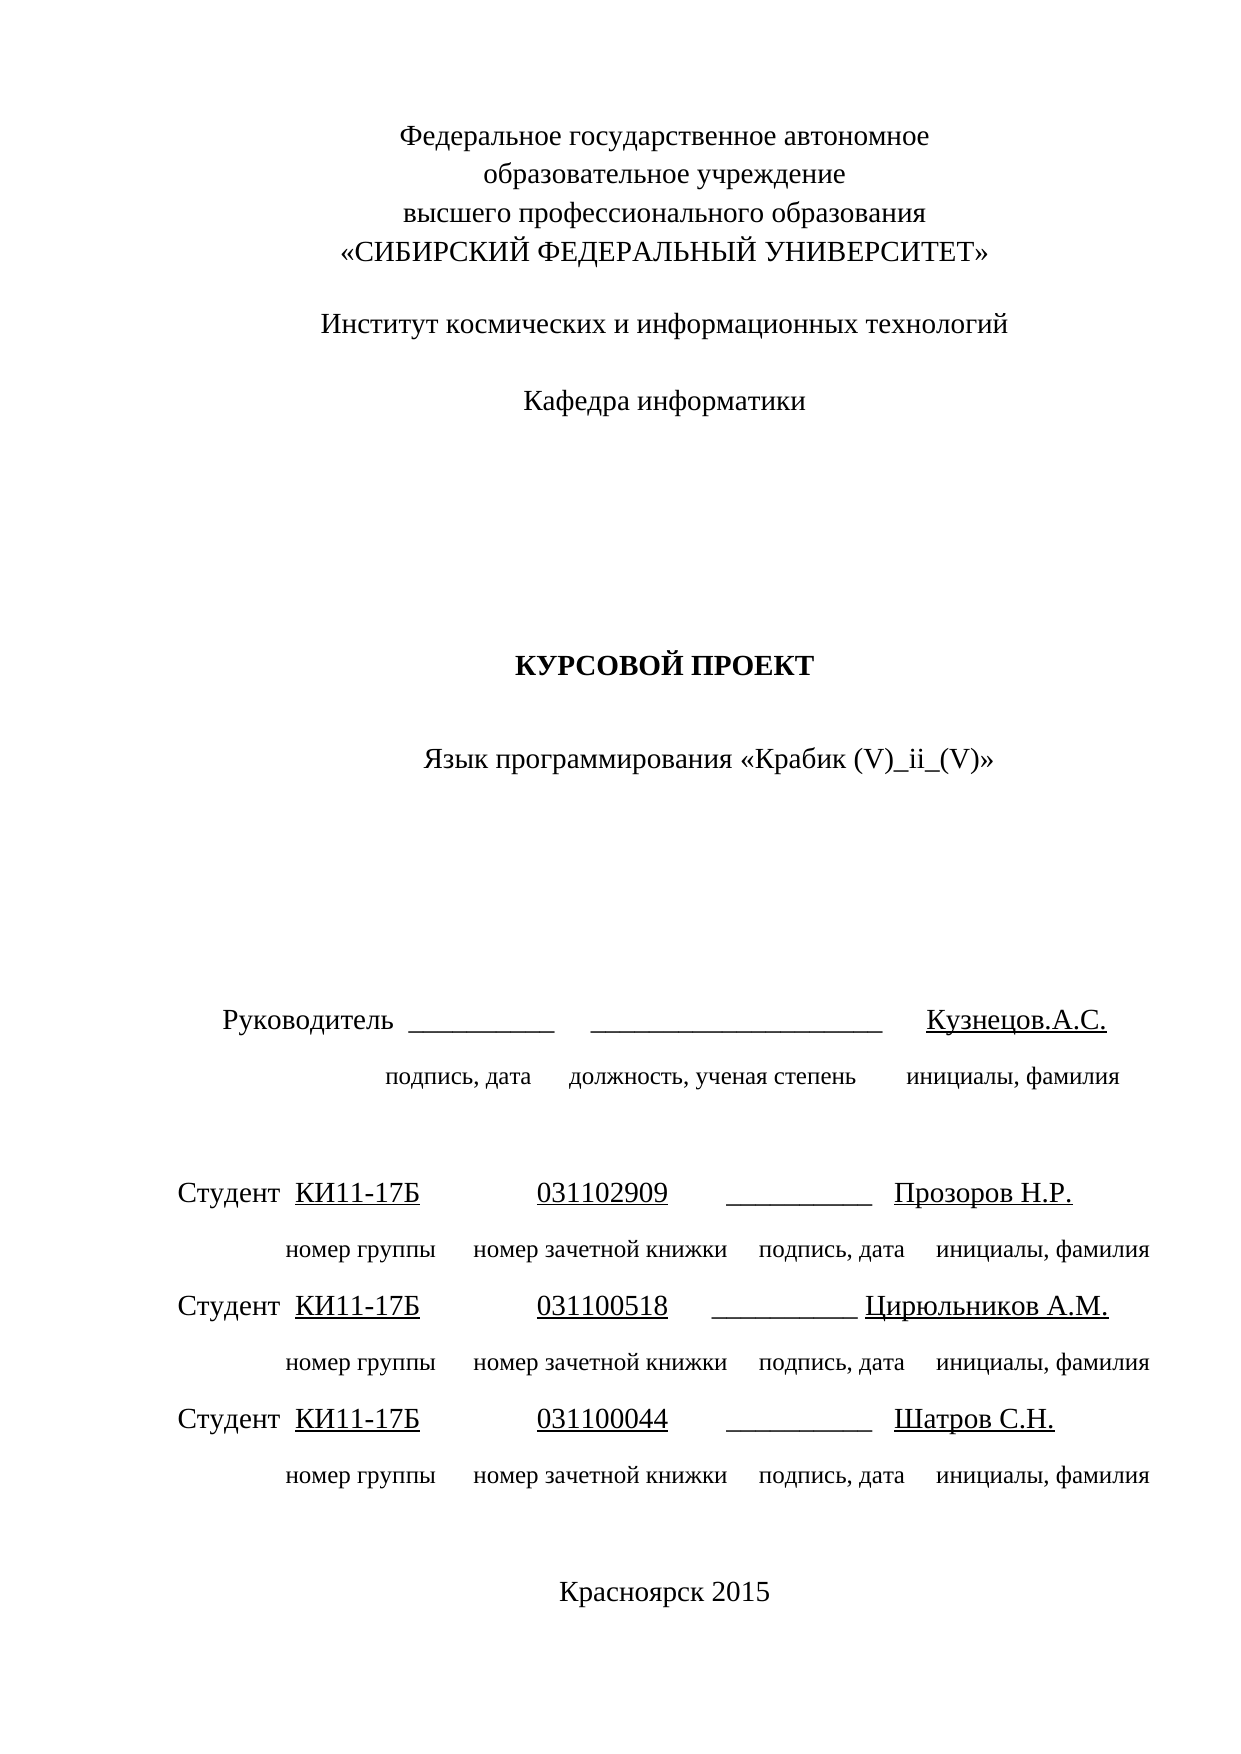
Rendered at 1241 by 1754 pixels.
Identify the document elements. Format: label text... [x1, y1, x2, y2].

text номер группы номер зачетной книжки подпись, дата инициалы, фамилия [177, 1347, 1152, 1376]
text «СИБИРСКИЙ ФЕДЕРАЛЬНЫЙ УНИВЕРСИТЕТ» [177, 234, 1152, 267]
text Язык программирования «Крабик (V)_ii_(V)» [177, 741, 1152, 775]
text КУРСОВОЙ ПРОЕКТ [177, 648, 1152, 682]
text номер группы номер зачетной книжки подпись, дата инициалы, фамилия [177, 1461, 1152, 1489]
text Кафедра информатики [177, 383, 1152, 416]
text подпись, дата должность, ученая степень инициалы, фамилия [241, 1061, 1152, 1090]
text номер группы номер зачетной книжки подпись, дата инициалы, фамилия [177, 1234, 1152, 1263]
text Студент КИ11-17Б 031100044 __________ Шатров С.Н. [177, 1401, 1152, 1435]
text высшего профессионального образования [177, 195, 1152, 229]
text Красноярск 2015 [177, 1574, 1152, 1607]
text Федеральное государственное автономное [177, 118, 1152, 152]
text Студент КИ11-17Б 031102909 __________ Прозоров Н.Р. [177, 1175, 1152, 1208]
text Руководитель __________ ____________________ Кузнецов.А.С. [177, 1002, 1152, 1036]
text Институт космических и информационных технологий [177, 306, 1152, 339]
text образовательное учреждение [177, 157, 1152, 190]
text Студент КИ11-17Б 031100518 __________ Цирюльников А.М. [177, 1288, 1152, 1321]
